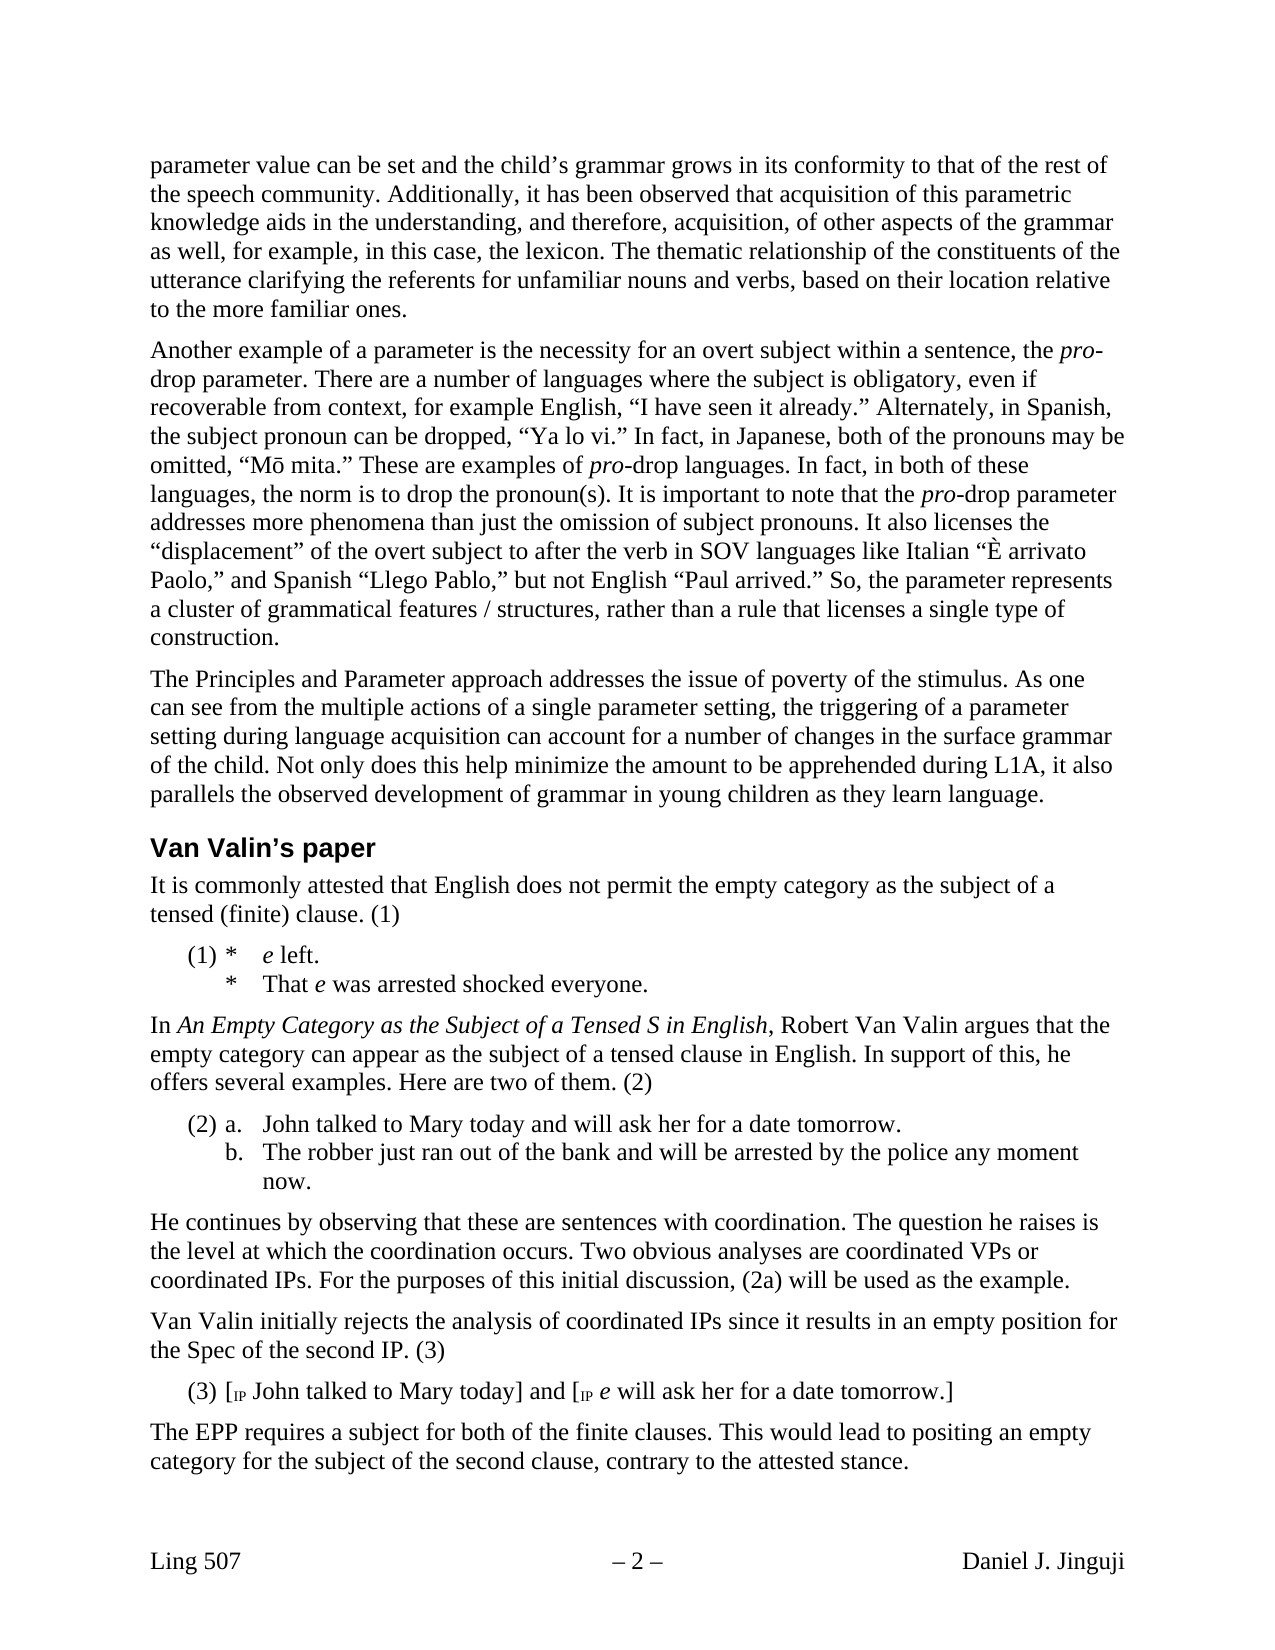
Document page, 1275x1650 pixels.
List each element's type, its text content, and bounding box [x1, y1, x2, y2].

text In An Empty Category as the Subject of a Tensed S in English, Robert Van Valin argues that the empty category can appear as the subject of a tensed clause in English. In support of this, he offers several examples. Here are two of them. (2) [150, 1010, 1125, 1096]
text It is commonly attested that English does not permit the empty category as the subject of a tensed (finite) clause. (1) [150, 870, 1125, 927]
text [150, 150, 1125, 322]
text Another example of a parameter is the necessity for an overt subject within a sentence, the pro-drop parameter. There are a number of languages where the subject is obligatory, even if recoverable from context, for example English, “I have seen it already.” Alternately, in Spanish, the subject pronoun can be dropped, “Ya lo vi.” In fact, in Japanese, both of the pronouns may be omitted, “Mō mita.” These are examples of pro-drop languages. In fact, in both of these languages, the norm is to drop the pronoun(s). It is important to note that the pro-drop parameter addresses more phenomena than just the omission of subject pronouns. It also licenses the “displacement” of the overt subject to after the verb in SOV languages like Italian “È arrivato Paolo,” and Spanish “Llego Pablo,” but not English “Paul arrived.” So, the parameter represents a cluster of grammatical features / structures, rather than a rule that licenses a single type of construction. [150, 335, 1125, 651]
text (3) [IP John talked to Mary today] and [IP e will ask her for a date tomorrow.] [187, 1376, 1125, 1405]
text Van Valin initially rejects the analysis of coordinated IPs since it results in an empty position for the Spec of the second IP. (3) [150, 1306, 1125, 1364]
text (1) * e left. * That e was arrested shocked everyone. [187, 940, 1125, 997]
text The EPP requires a subject for both of the finite clauses. This would lead to positing an empty category for the subject of the second clause, contrary to the attested stance. [150, 1417, 1125, 1475]
subtitle Van Valin’s paper [150, 832, 1125, 864]
text He continues by observing that these are sentences with coordination. The question he raises is the level at which the coordination occurs. Two obvious analyses are coordinated VPs or coordinated IPs. For the purposes of this initial discussion, (2a) will be used as the example. [150, 1207, 1125, 1294]
text (2) a. John talked to Mary today and will ask her for a date tomorrow. b. The robber just ran out of the bank and will be arrested by the police any moment now. [187, 1109, 1125, 1195]
text The Principles and Parameter approach addresses the issue of poverty of the stimulus. As one can see from the multiple actions of a single parameter setting, the triggering of a parameter setting during language acquisition can account for a number of changes in the surface grammar of the child. Not only does this help minimize the amount to be apprehended during L1A, it also parallels the observed development of grammar in young children as they learn language. [150, 664, 1125, 807]
